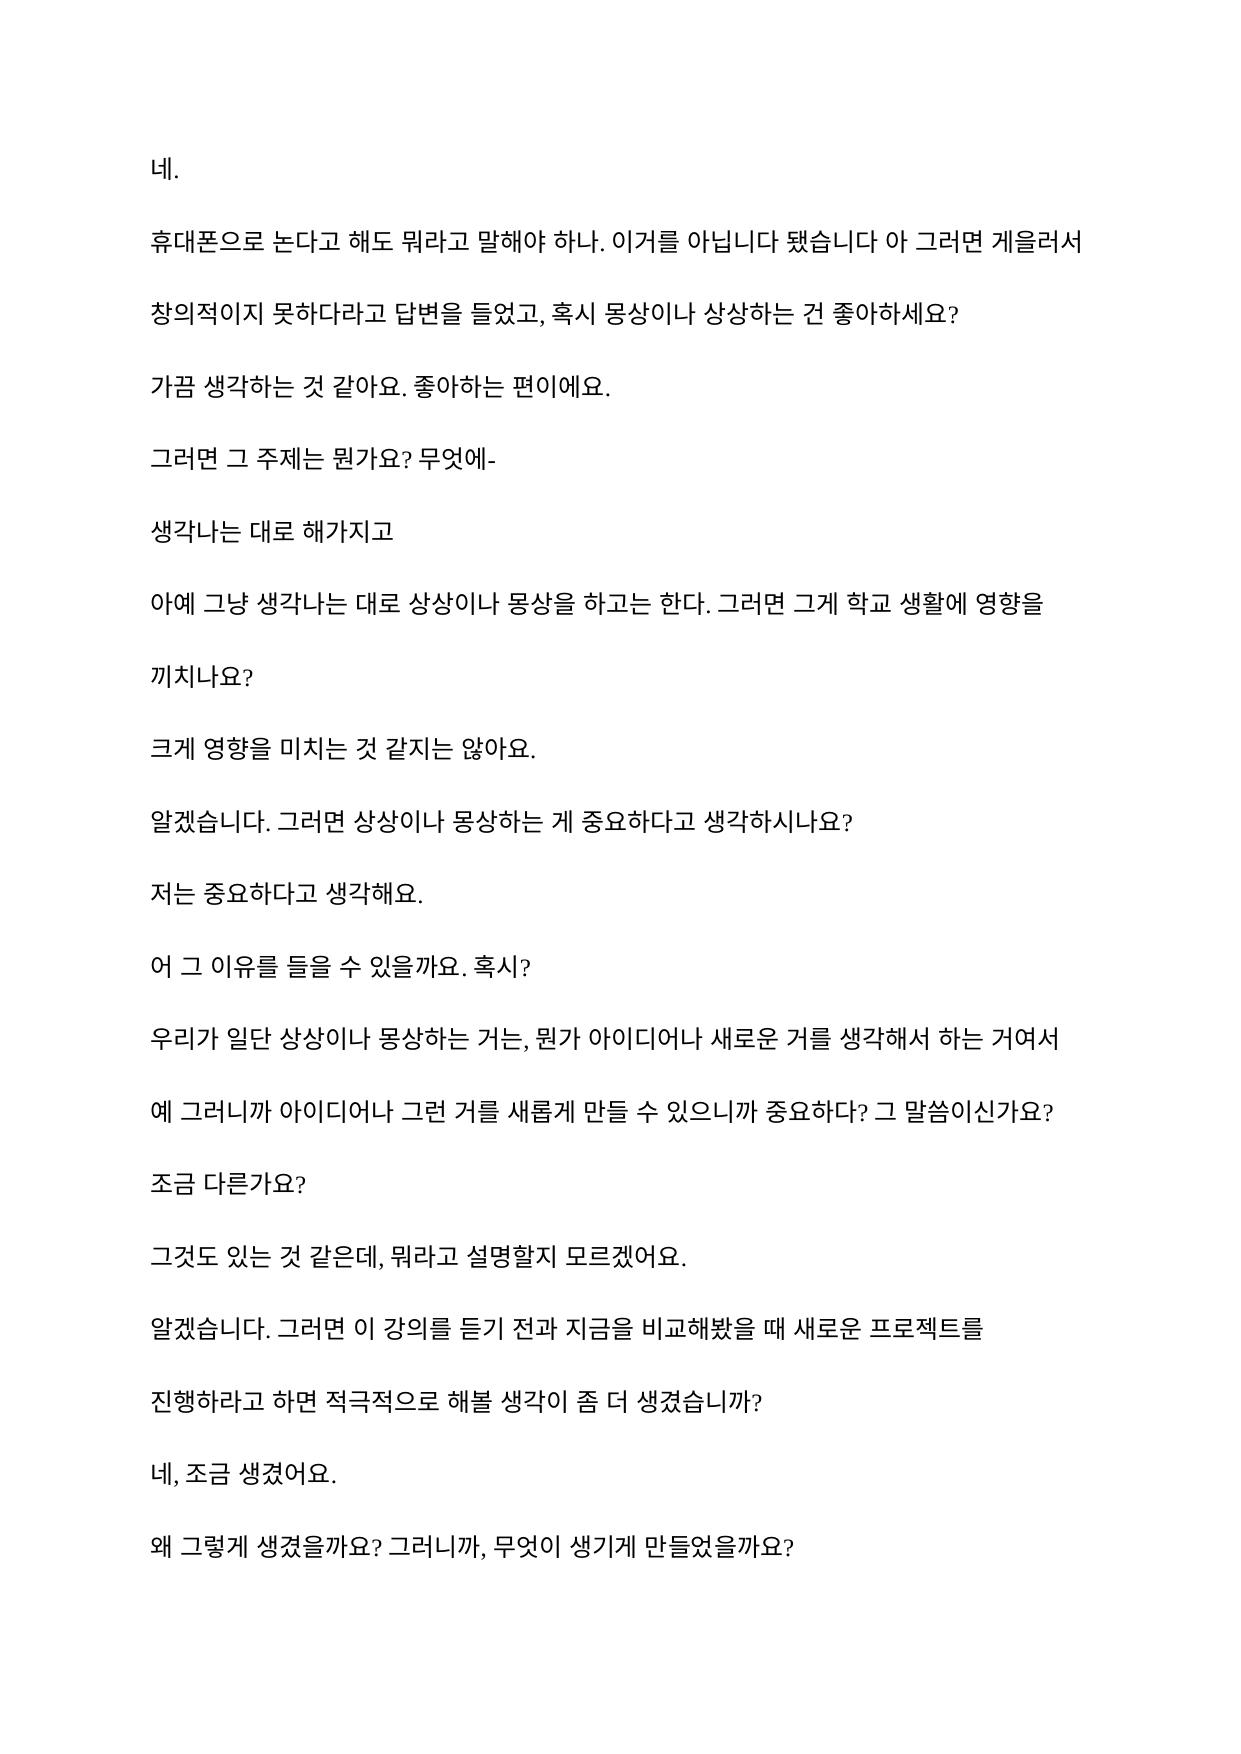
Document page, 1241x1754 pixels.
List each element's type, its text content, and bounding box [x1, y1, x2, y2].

text 네, 조금 생겼어요. [150, 1455, 1090, 1491]
text 그러면 그 주제는 뭔가요? 무엇에- [150, 440, 1090, 476]
text 저는 중요하다고 생각해요. [150, 875, 1090, 911]
text 우리가 일단 상상이나 몽상하는 거는, 뭔가 아이디어나 새로운 거를 생각해서 하는 거여서 [150, 1020, 1090, 1056]
text 어 그 이유를 들을 수 있을까요. 혹시? [150, 947, 1090, 984]
text 생각나는 대로 해가지고 [150, 512, 1090, 549]
text 가끔 생각하는 것 같아요. 좋아하는 편이에요. [150, 367, 1090, 404]
text 왜 그렇게 생겼을까요? 그러니까, 무엇이 생기게 만들었을까요? [150, 1527, 1090, 1564]
text 예 그러니까 아이디어나 그런 거를 새롭게 만들 수 있으니까 중요하다? 그 말씀이신가요? 조금 다른가요? [150, 1092, 1090, 1201]
text 휴대폰으로 논다고 해도 뭐라고 말해야 하나. 이거를 아닙니다 됐습니다 아 그러면 게을러서 창의적이지 못하다라고 답변을 들었고, 혹시 몽상이나 상상하는 건 좋아하세요? [150, 222, 1090, 331]
text 네. [150, 150, 1090, 186]
text 아예 그냥 생각나는 대로 상상이나 몽상을 하고는 한다. 그러면 그게 학교 생활에 영향을 끼치나요? [150, 585, 1090, 694]
text 그것도 있는 것 같은데, 뭐라고 설명할지 모르겠어요. [150, 1237, 1090, 1274]
text 알겠습니다. 그러면 상상이나 몽상하는 게 중요하다고 생각하시나요? [150, 802, 1090, 839]
text 알겠습니다. 그러면 이 강의를 듣기 전과 지금을 비교해봤을 때 새로운 프로젝트를 진행하라고 하면 적극적으로 해볼 생각이 좀 더 생겼습니까? [150, 1310, 1090, 1419]
text 크게 영향을 미치는 것 같지는 않아요. [150, 730, 1090, 766]
